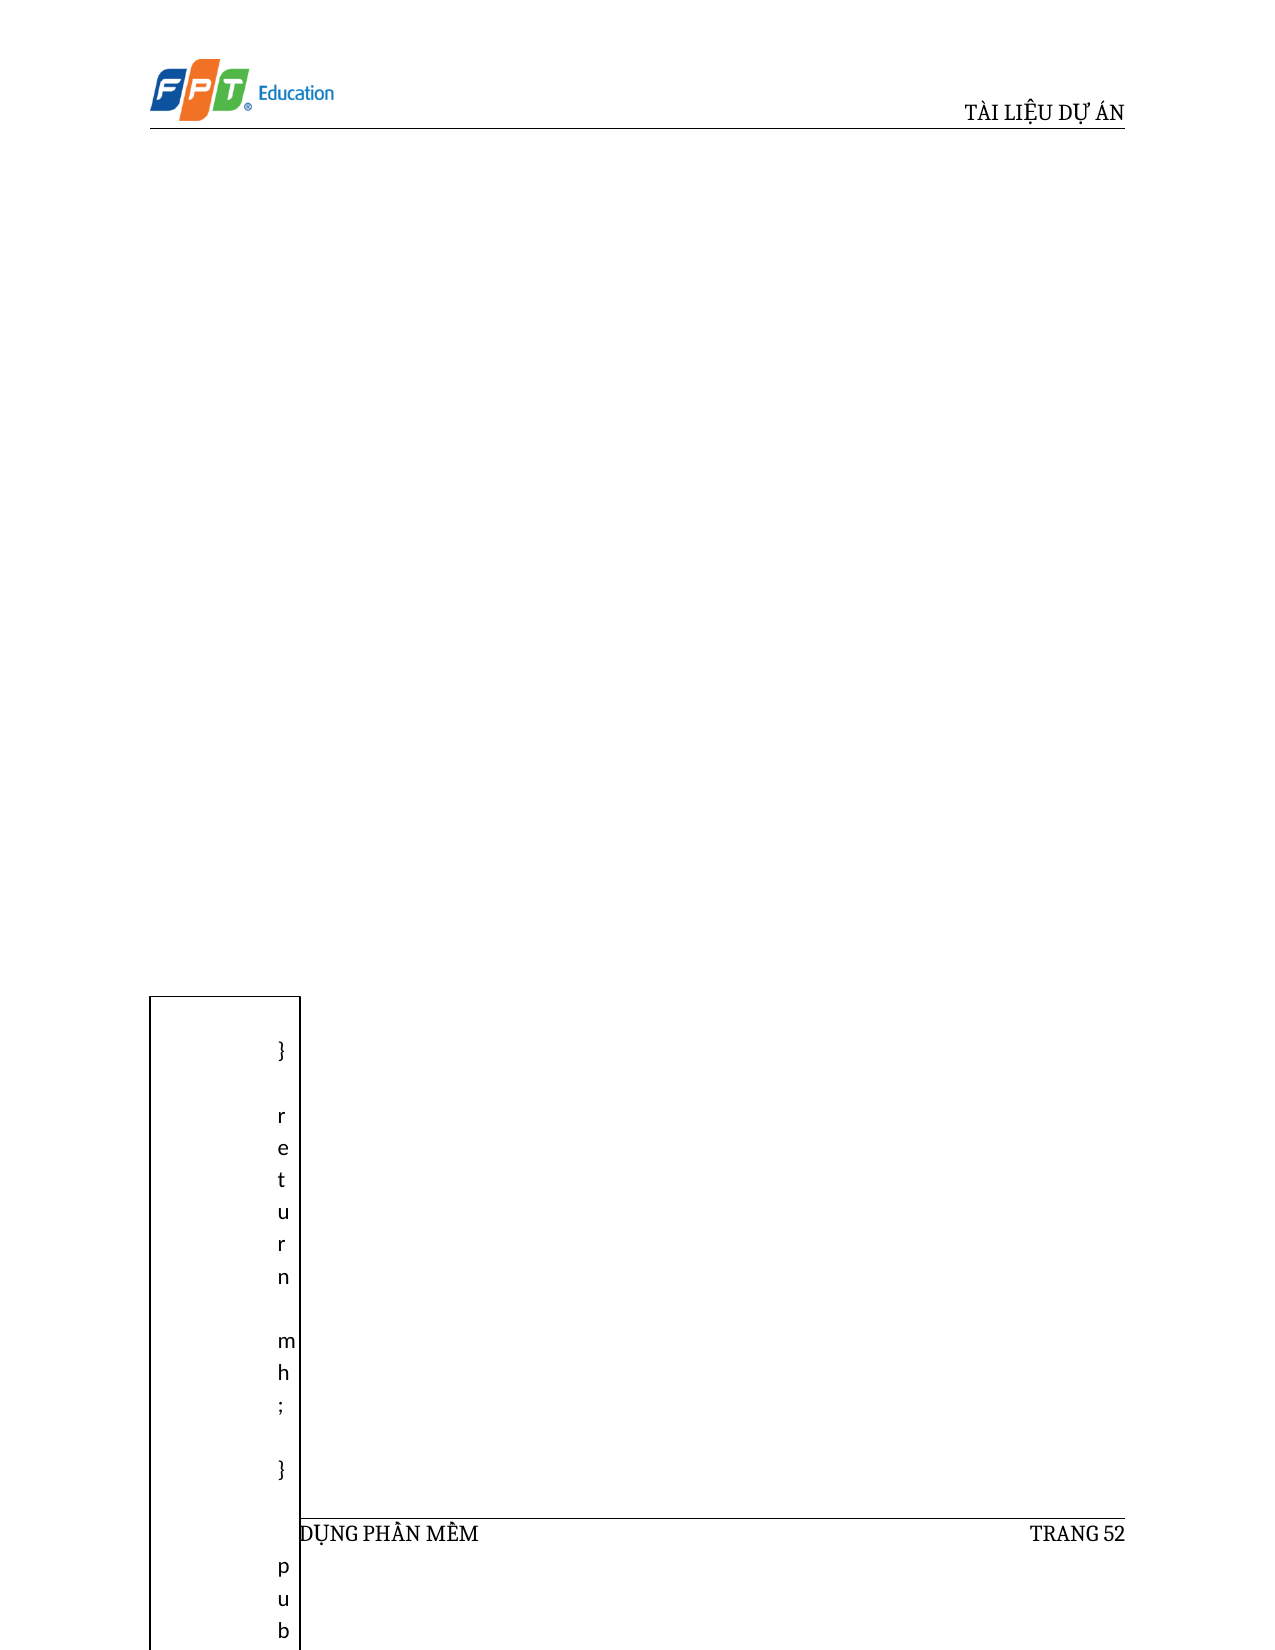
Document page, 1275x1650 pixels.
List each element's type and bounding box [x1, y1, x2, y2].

picture [150, 59, 336, 121]
